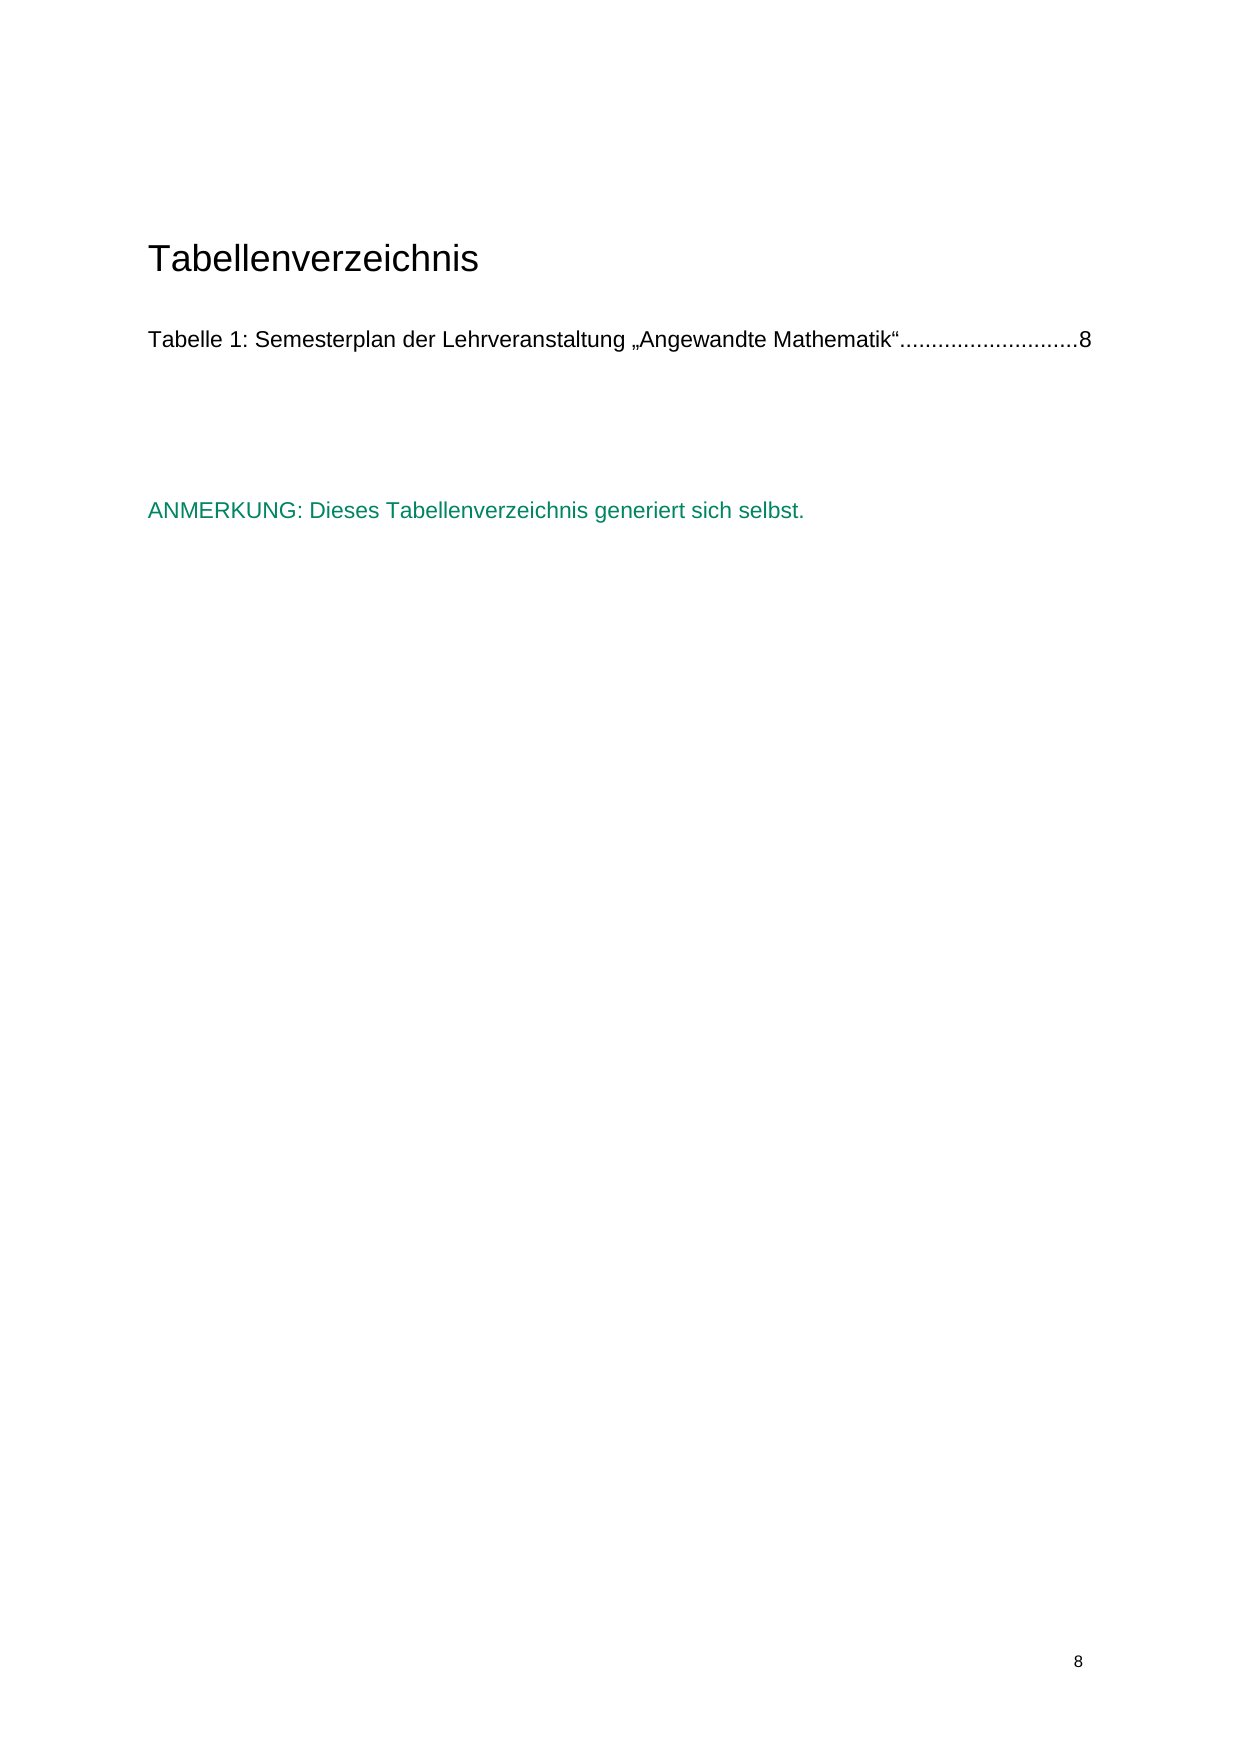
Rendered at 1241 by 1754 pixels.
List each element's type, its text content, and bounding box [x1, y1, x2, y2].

text ANMERKUNG: Dieses Tabellenverzeichnis generiert sich selbst. [148, 497, 1092, 523]
text Tabellenverzeichnis [148, 236, 1092, 279]
text Tabelle 1: Semesterplan der Lehrveranstaltung „Angewandte Mathematik“ 8 [148, 326, 1092, 352]
